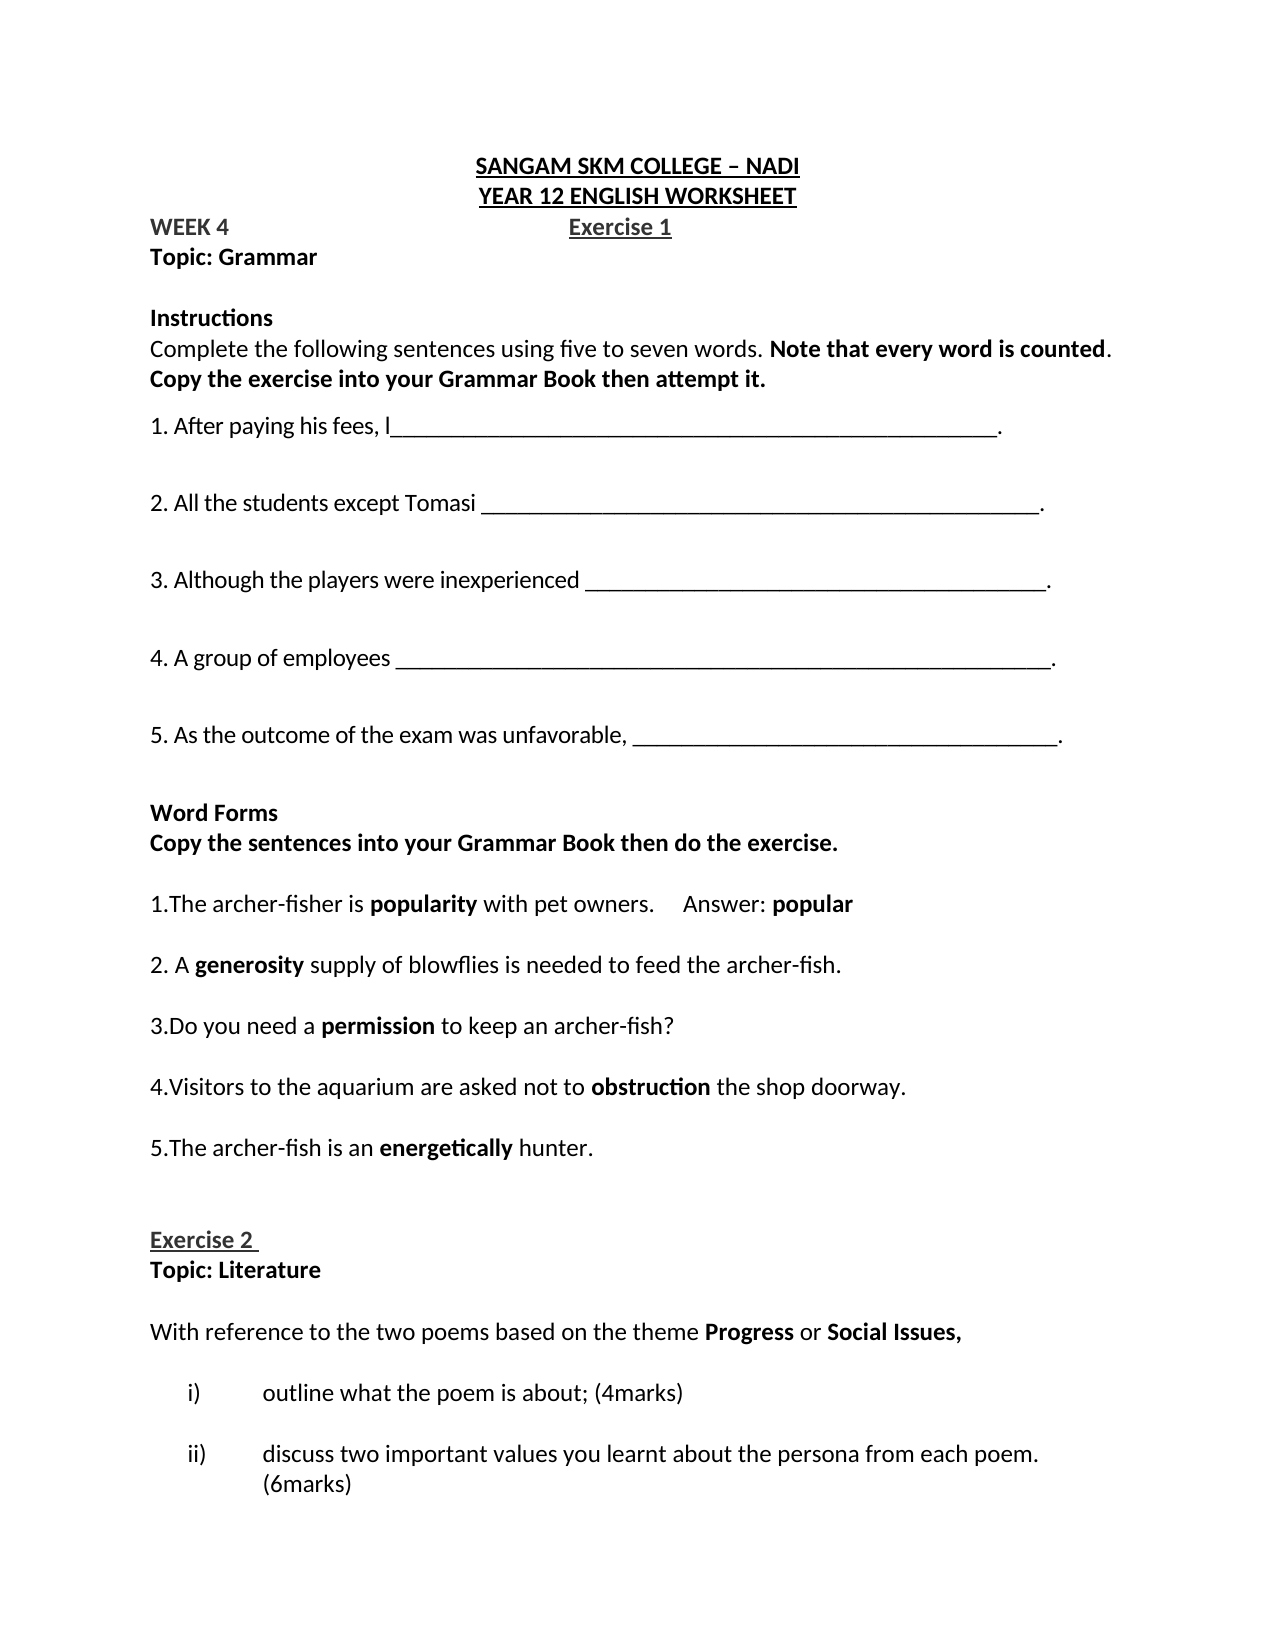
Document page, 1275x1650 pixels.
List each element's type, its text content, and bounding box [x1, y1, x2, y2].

text Instructions [150, 303, 1125, 333]
text SANGAM SKM COLLEGE – NADI [150, 150, 1125, 181]
text With reference to the two poems based on the theme Progress or Social Issues, [150, 1316, 1125, 1346]
list outline what the poem is about; (4marks) [187, 1377, 1125, 1407]
text WEEK 4 Exercise 1 [150, 211, 1125, 242]
text 2. A generosity supply of blowflies is needed to feed the archer-fish. [150, 949, 1125, 980]
text Copy the exercise into your Grammar Book then attempt it. [150, 364, 1125, 394]
text Exercise 2 [150, 1224, 1125, 1254]
text 3.Do you need a permission to keep an archer-fish? [150, 1010, 1125, 1041]
text Topic: Literature [150, 1254, 1125, 1285]
text 2. All the students except Tomasi ______________________________________________. [150, 487, 1125, 518]
text Complete the following sentences using five to seven words. Note that every word is counted. [150, 333, 1125, 364]
text 1.The archer-fisher is popularity with pet owners. Answer: popular [150, 888, 1125, 919]
text 3. Although the players were inexperienced ______________________________________. [150, 564, 1125, 595]
text Copy the sentences into your Grammar Book then do the exercise. [150, 827, 1125, 858]
text 4. A group of employees ______________________________________________________. [150, 642, 1125, 672]
text 4.Visitors to the aquarium are asked not to obstruction the shop doorway. [150, 1071, 1125, 1102]
text 1. After paying his fees, l__________________________________________________. [150, 410, 1125, 440]
text Topic: Grammar [150, 242, 1125, 272]
text YEAR 12 ENGLISH WORKSHEET [150, 181, 1125, 211]
text 5. As the outcome of the exam was unfavorable, ___________________________________. [150, 719, 1125, 750]
text 5.The archer-fish is an energetically hunter. [150, 1132, 1125, 1163]
list discuss two important values you learnt about the persona from each poem. (6marks) [187, 1438, 1125, 1499]
text Word Forms [150, 797, 1125, 827]
